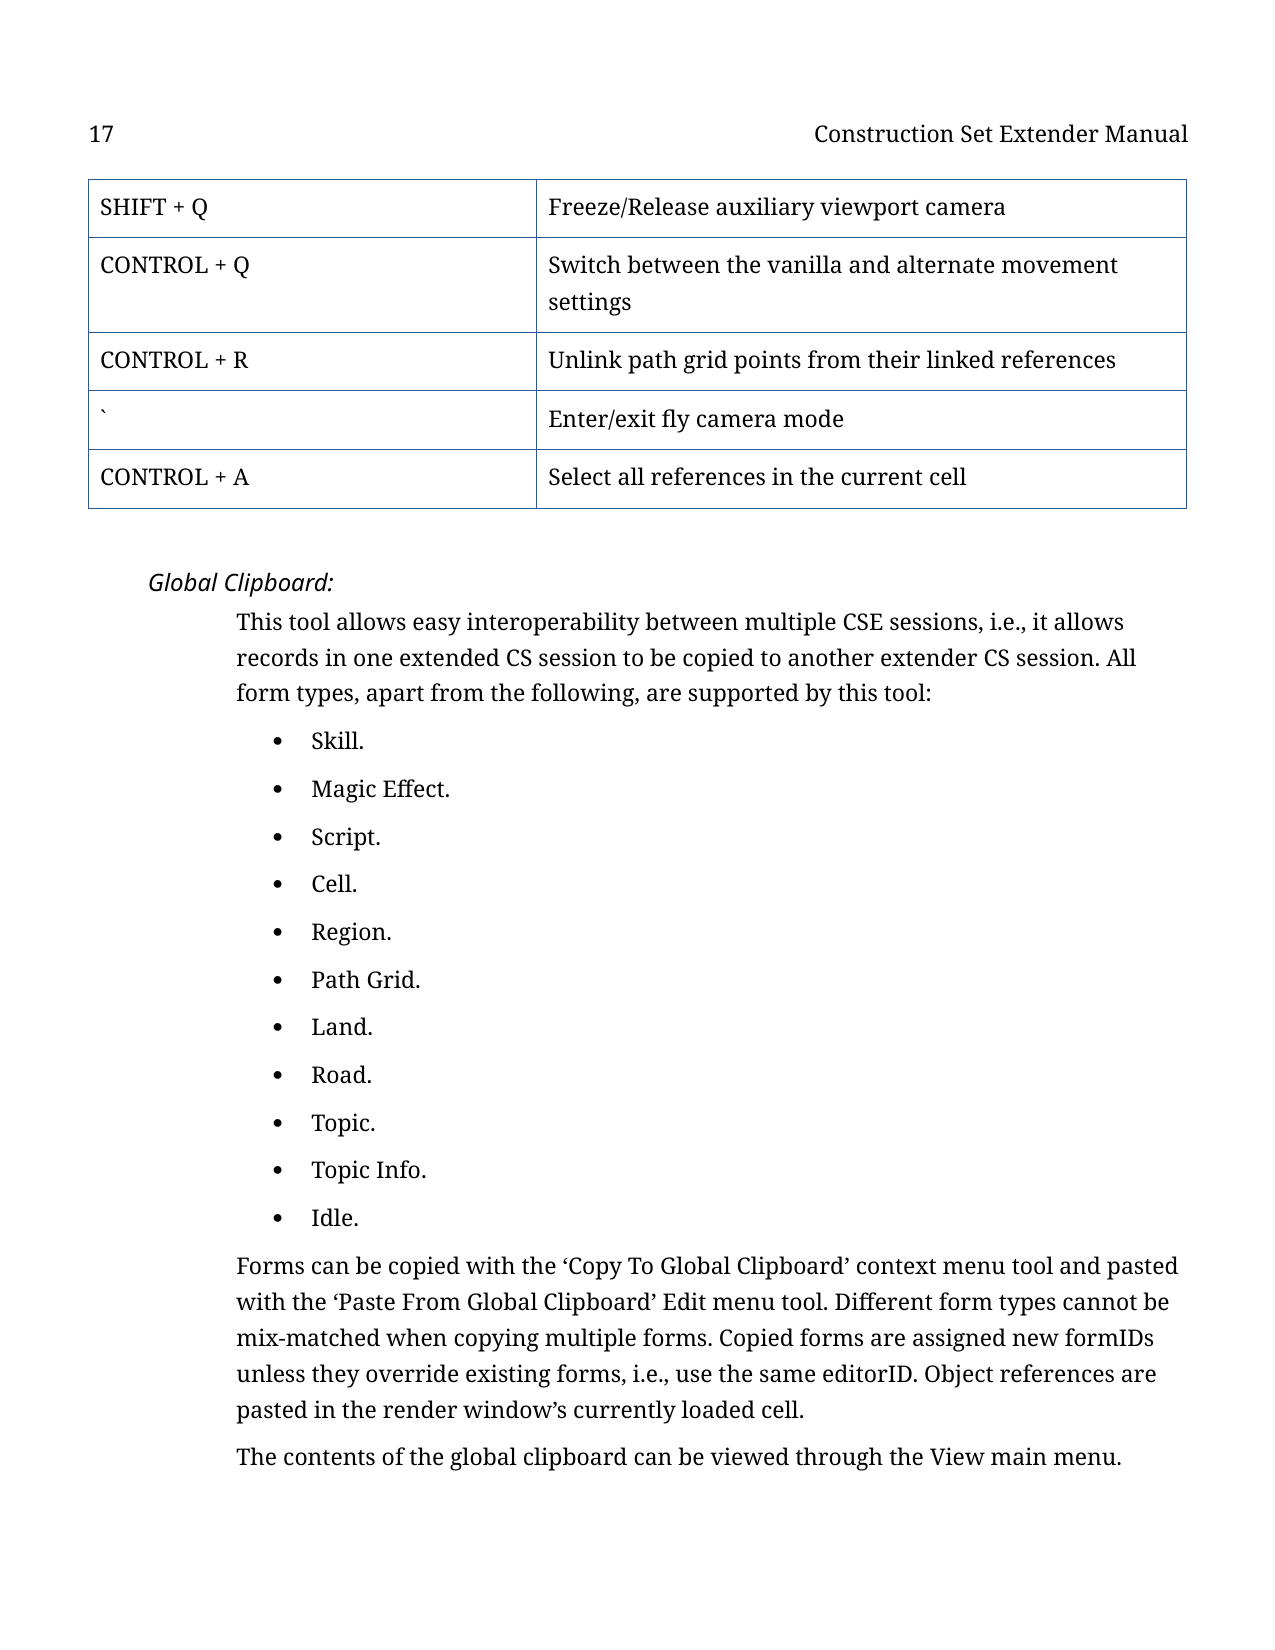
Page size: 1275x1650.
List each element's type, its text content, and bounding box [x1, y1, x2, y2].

list This tool allows easy interoperability between multiple CSE sessions, i.e., it allows records in one extended CS session to be copied to another extender CS session. All form types, apart from the following, are supported by this tool: [236, 606, 1186, 709]
table_cell Freeze/Release auxiliary viewport camera [537, 180, 1186, 237]
subtitle Global Clipboard: [148, 566, 1186, 598]
table_cell Select all references in the current cell [537, 450, 1186, 508]
table_cell Enter/exit fly camera mode [537, 391, 1186, 449]
list Topic. [274, 1107, 1186, 1138]
list Path Grid. [274, 964, 1186, 995]
table_cell Unlink path grid points from their linked references [537, 333, 1186, 390]
list Magic Effect. [274, 773, 1186, 804]
list Topic Info. [274, 1154, 1186, 1186]
list Idle. [274, 1202, 1186, 1233]
table_cell CONTROL + R [89, 333, 536, 390]
table_cell SHIFT + Q [89, 180, 536, 237]
table_cell ` [89, 391, 536, 449]
list Script. [274, 821, 1186, 852]
list Land. [274, 1011, 1186, 1043]
table_cell CONTROL + Q [89, 238, 536, 332]
list Road. [274, 1059, 1186, 1090]
list Skill. [274, 725, 1186, 756]
list Cell. [274, 868, 1186, 899]
table_cell CONTROL + A [89, 450, 536, 508]
list Region. [274, 916, 1186, 947]
table_cell Switch between the vanilla and alternate movement settings [537, 238, 1186, 332]
list The contents of the global clipboard can be viewed through the View main menu. [236, 1441, 1186, 1473]
